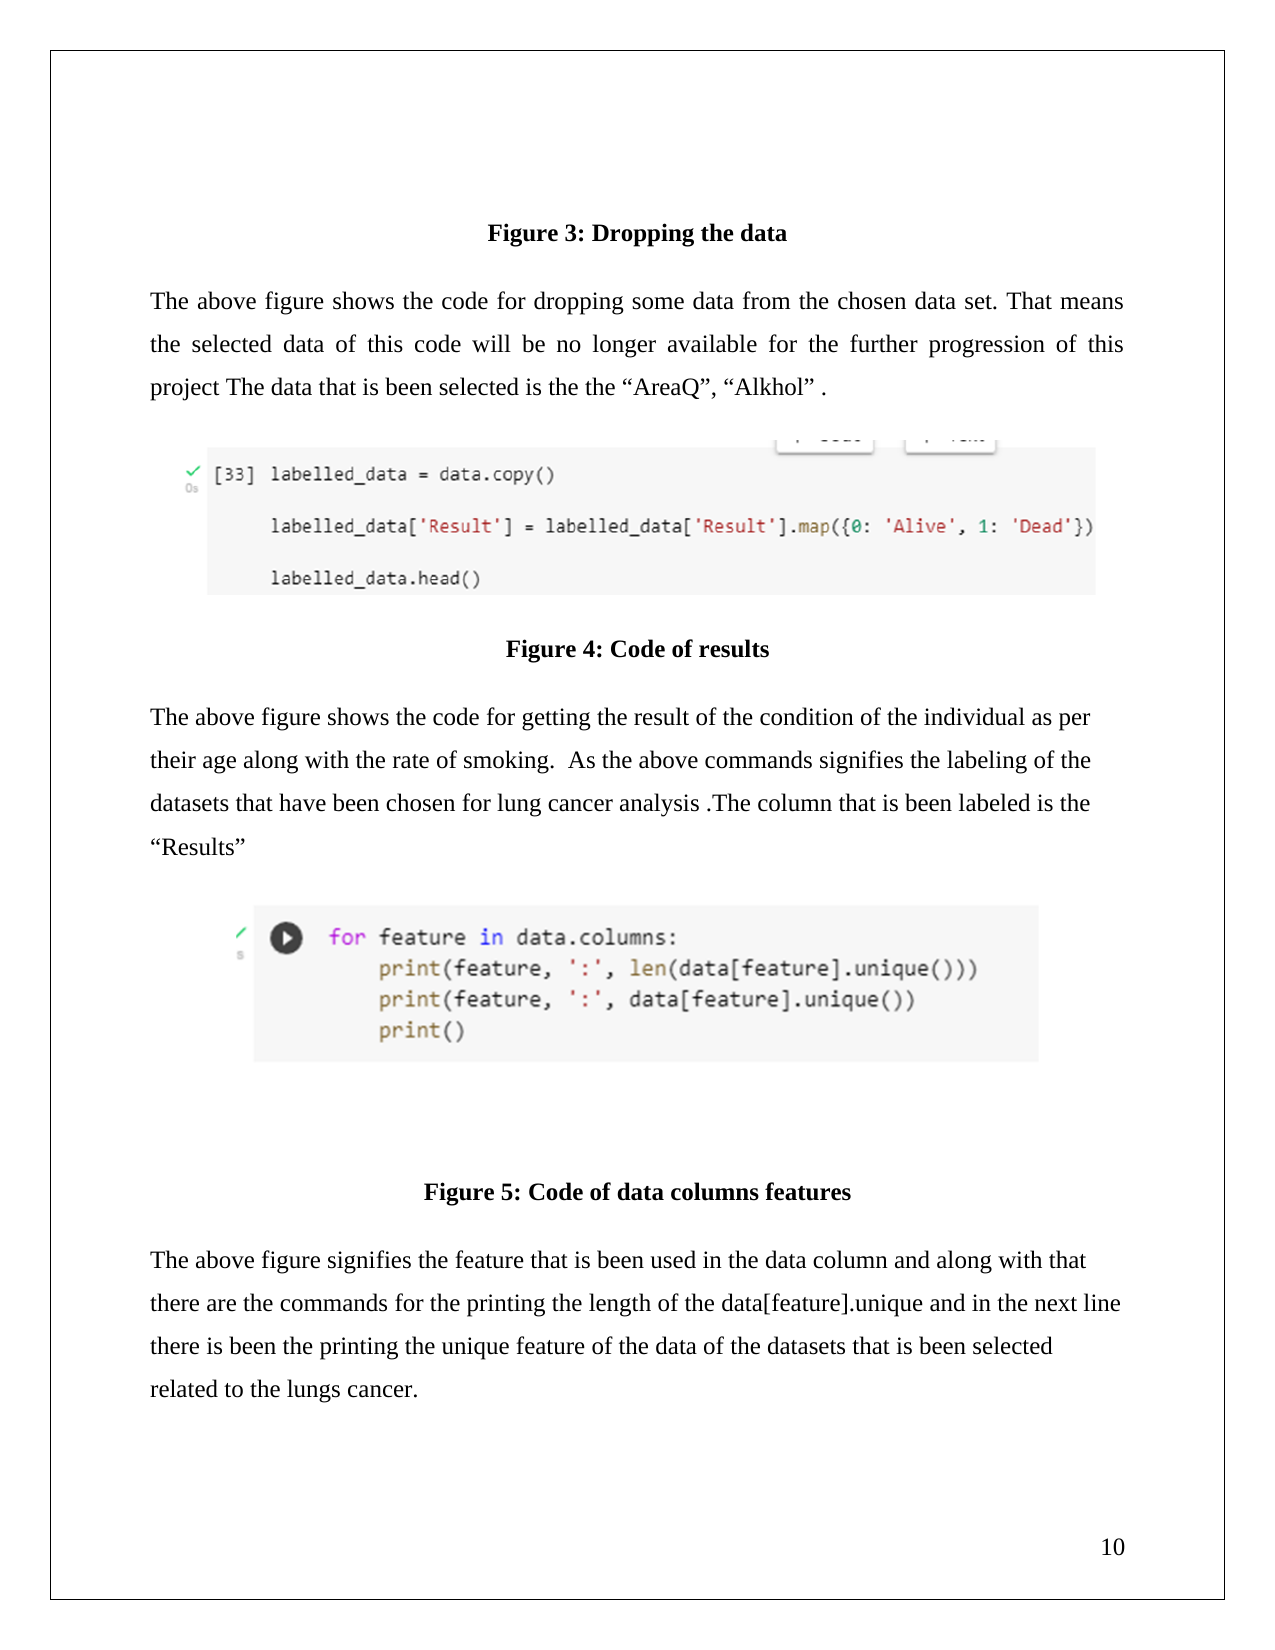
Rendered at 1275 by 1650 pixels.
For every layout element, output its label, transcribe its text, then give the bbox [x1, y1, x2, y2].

picture [236, 899, 1039, 1070]
text Figure 5: Code of data columns features [150, 1177, 1125, 1206]
text Figure 3: Dropping the data [150, 218, 1125, 247]
text The above figure shows the code for dropping some data from the chosen data set. That means the selected data of this code will be no longer available for the further progression of this project The data that is been selected is the the “AreaQ”, “Alkhol” . [150, 286, 1125, 401]
text The above figure shows the code for getting the result of the condition of the individual as per their age along with the rate of smoking. As the above commands signifies the labeling of the datasets that have been chosen for lung cancer analysis .The column that is been labeled is the “Results” [150, 702, 1125, 860]
text Figure 4: Code of results [150, 634, 1125, 663]
text The above figure signifies the feature that is been used in the data column and along with that there are the commands for the printing the length of the data[feature].unique and in the next line there is been the printing the unique feature of the data of the datasets that is been selected related to the lungs cancer. [150, 1245, 1125, 1403]
picture [179, 440, 1096, 595]
